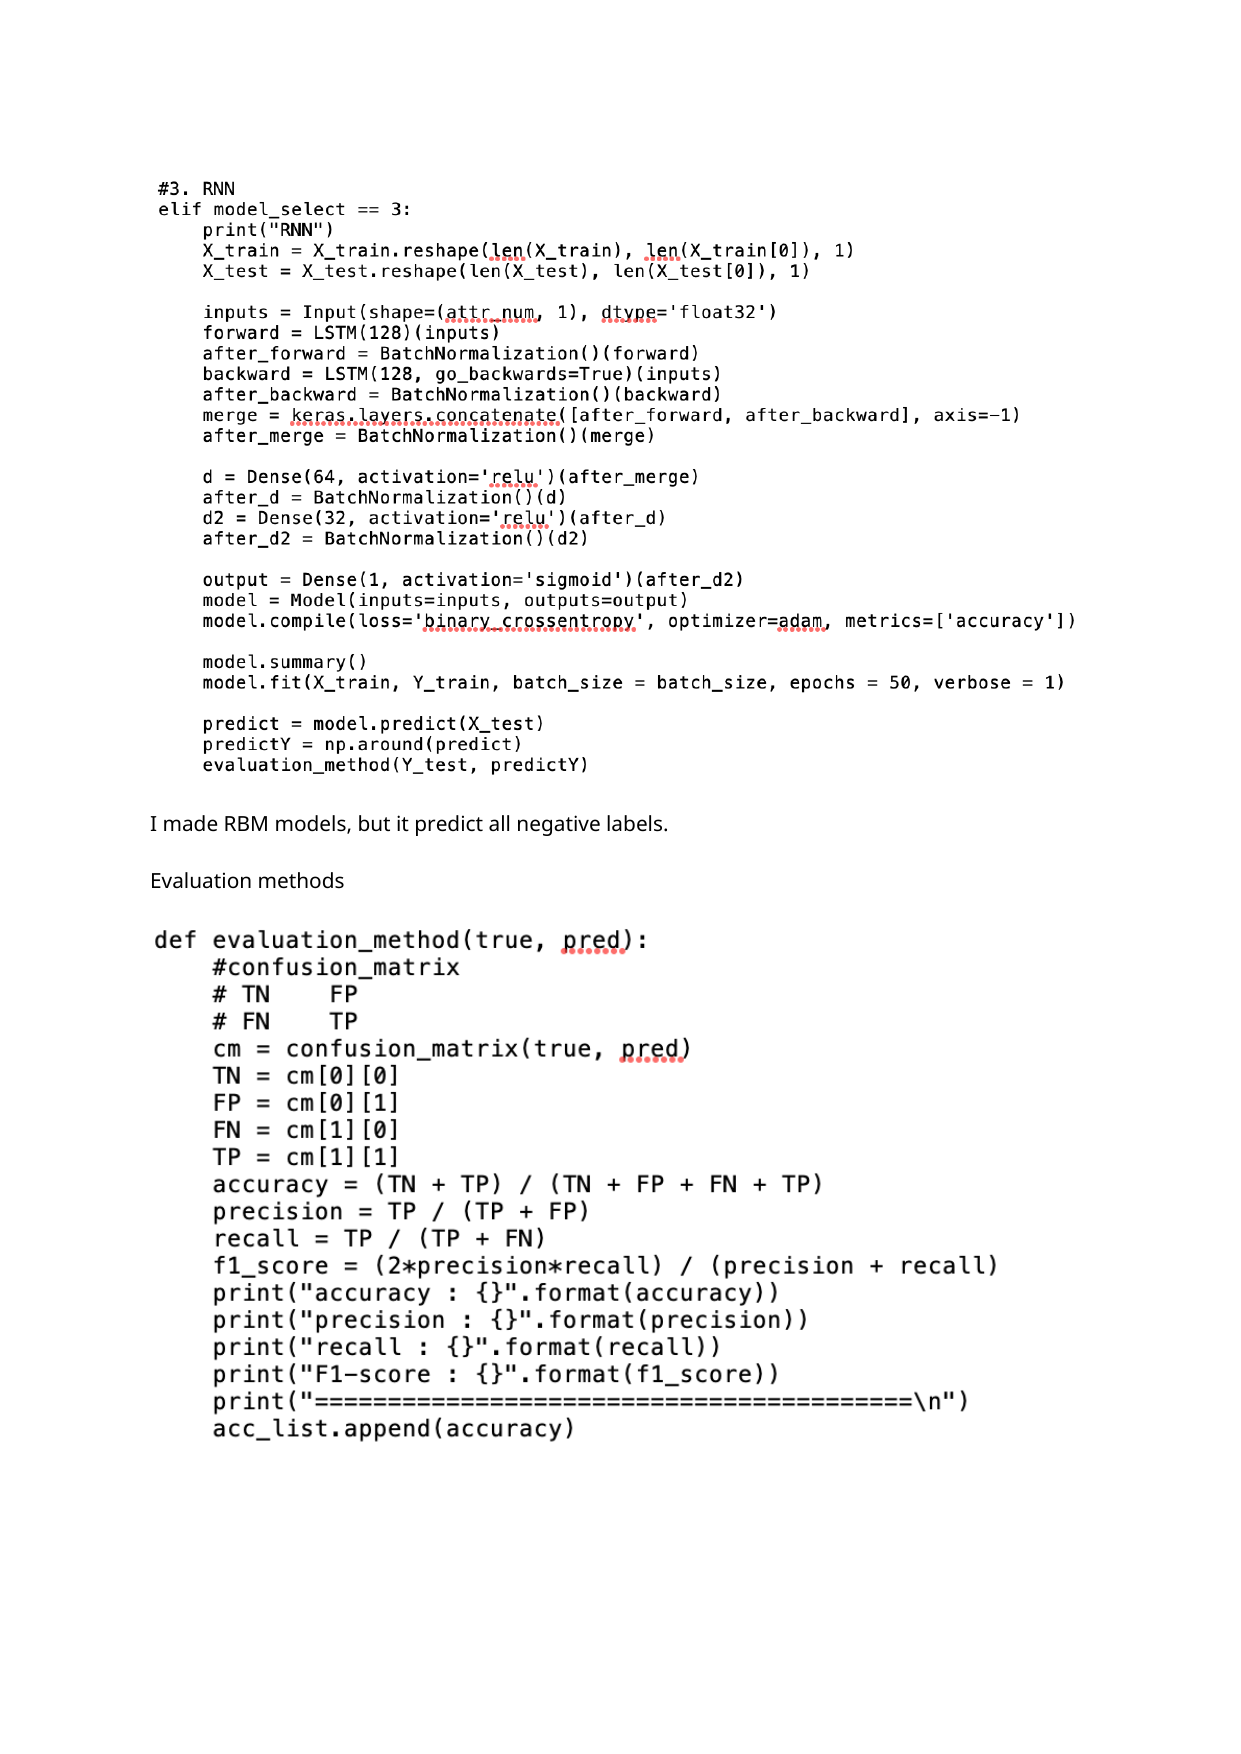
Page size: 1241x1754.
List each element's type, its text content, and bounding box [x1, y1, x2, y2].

text Evaluation methods [150, 867, 1090, 895]
picture [150, 924, 1005, 1450]
picture [150, 177, 1090, 780]
text I made RBM models, but it predict all negative labels. [150, 809, 1090, 837]
